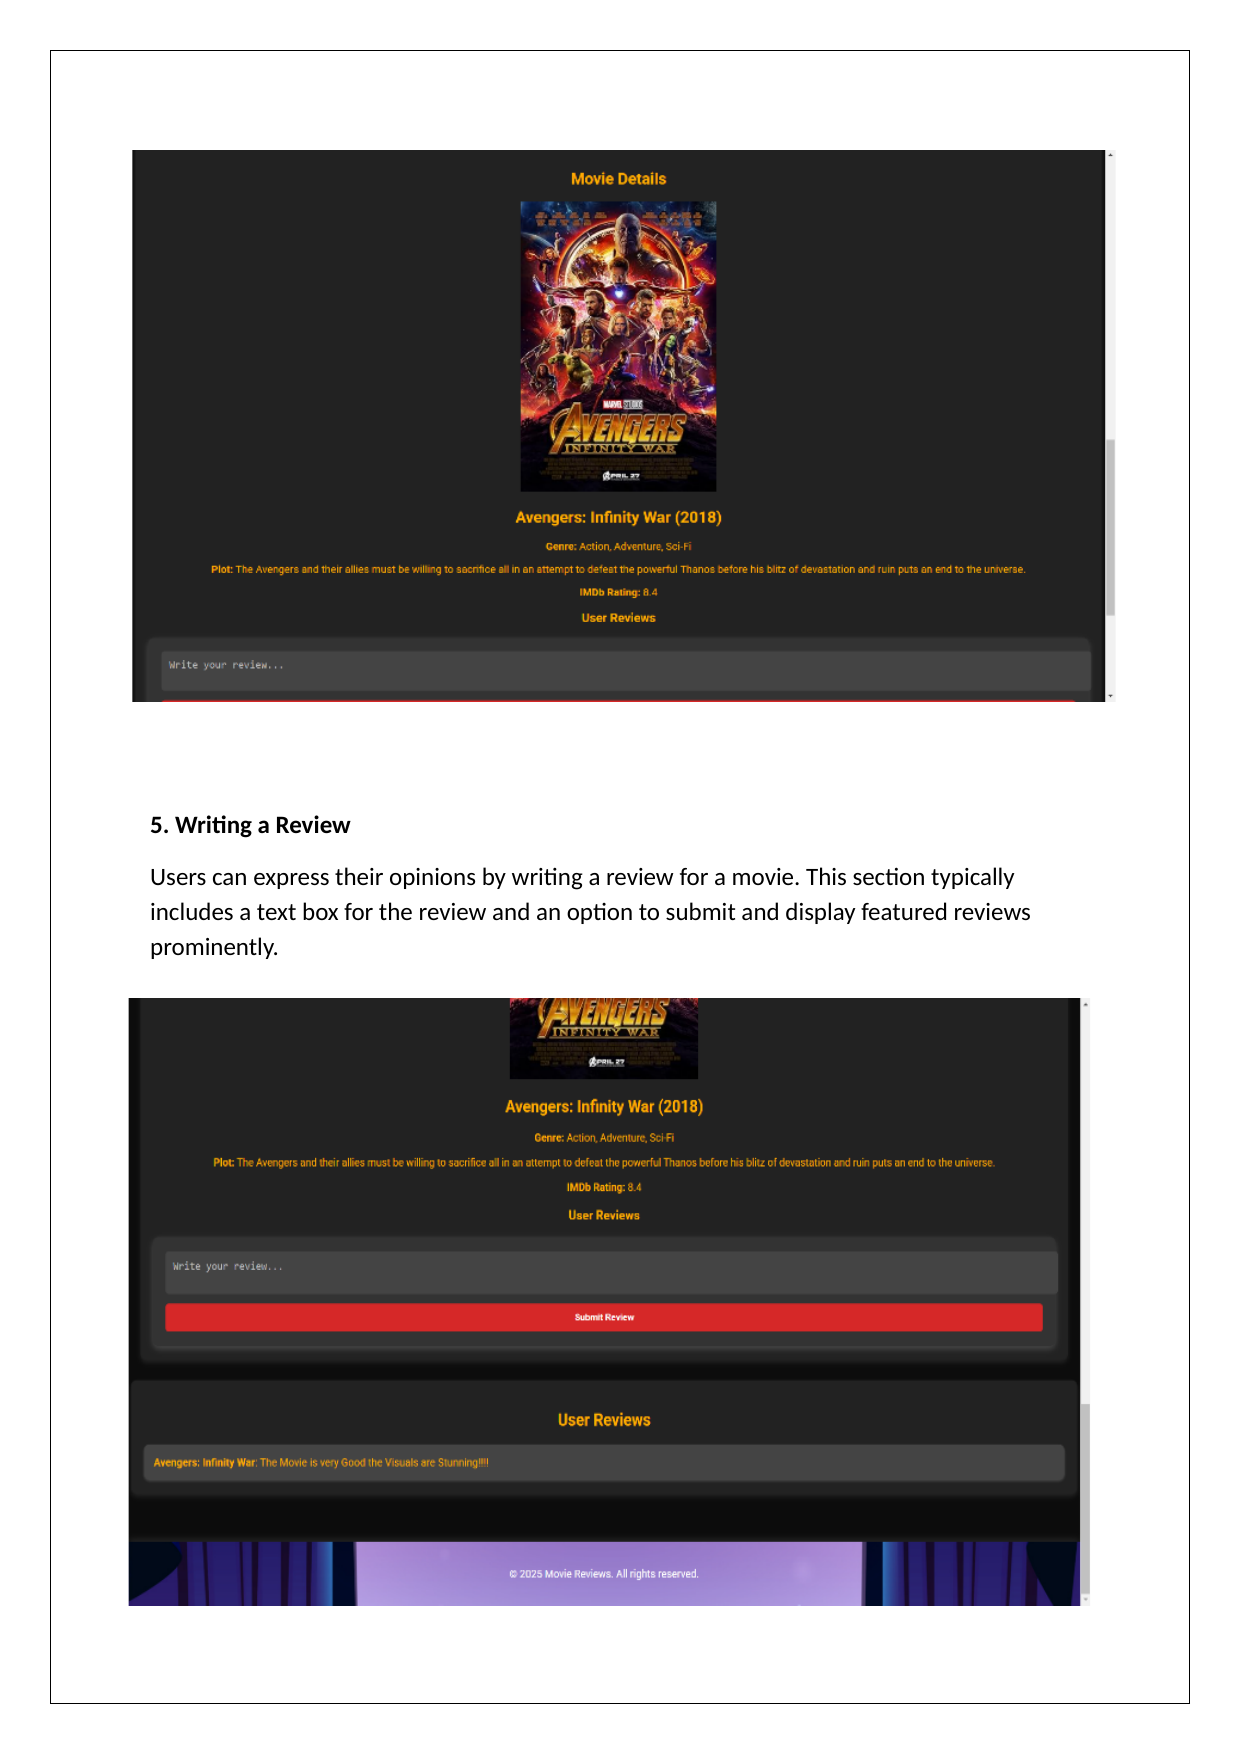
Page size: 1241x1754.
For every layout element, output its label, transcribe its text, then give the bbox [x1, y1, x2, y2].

picture [132, 150, 1116, 702]
text 5. Writing a Review [150, 810, 1090, 840]
picture [128, 998, 1091, 1606]
text Users can express their opinions by writing a review for a movie. This section typically includes a text box for the review and an option to submit and display featured reviews prominently. [150, 861, 1090, 962]
